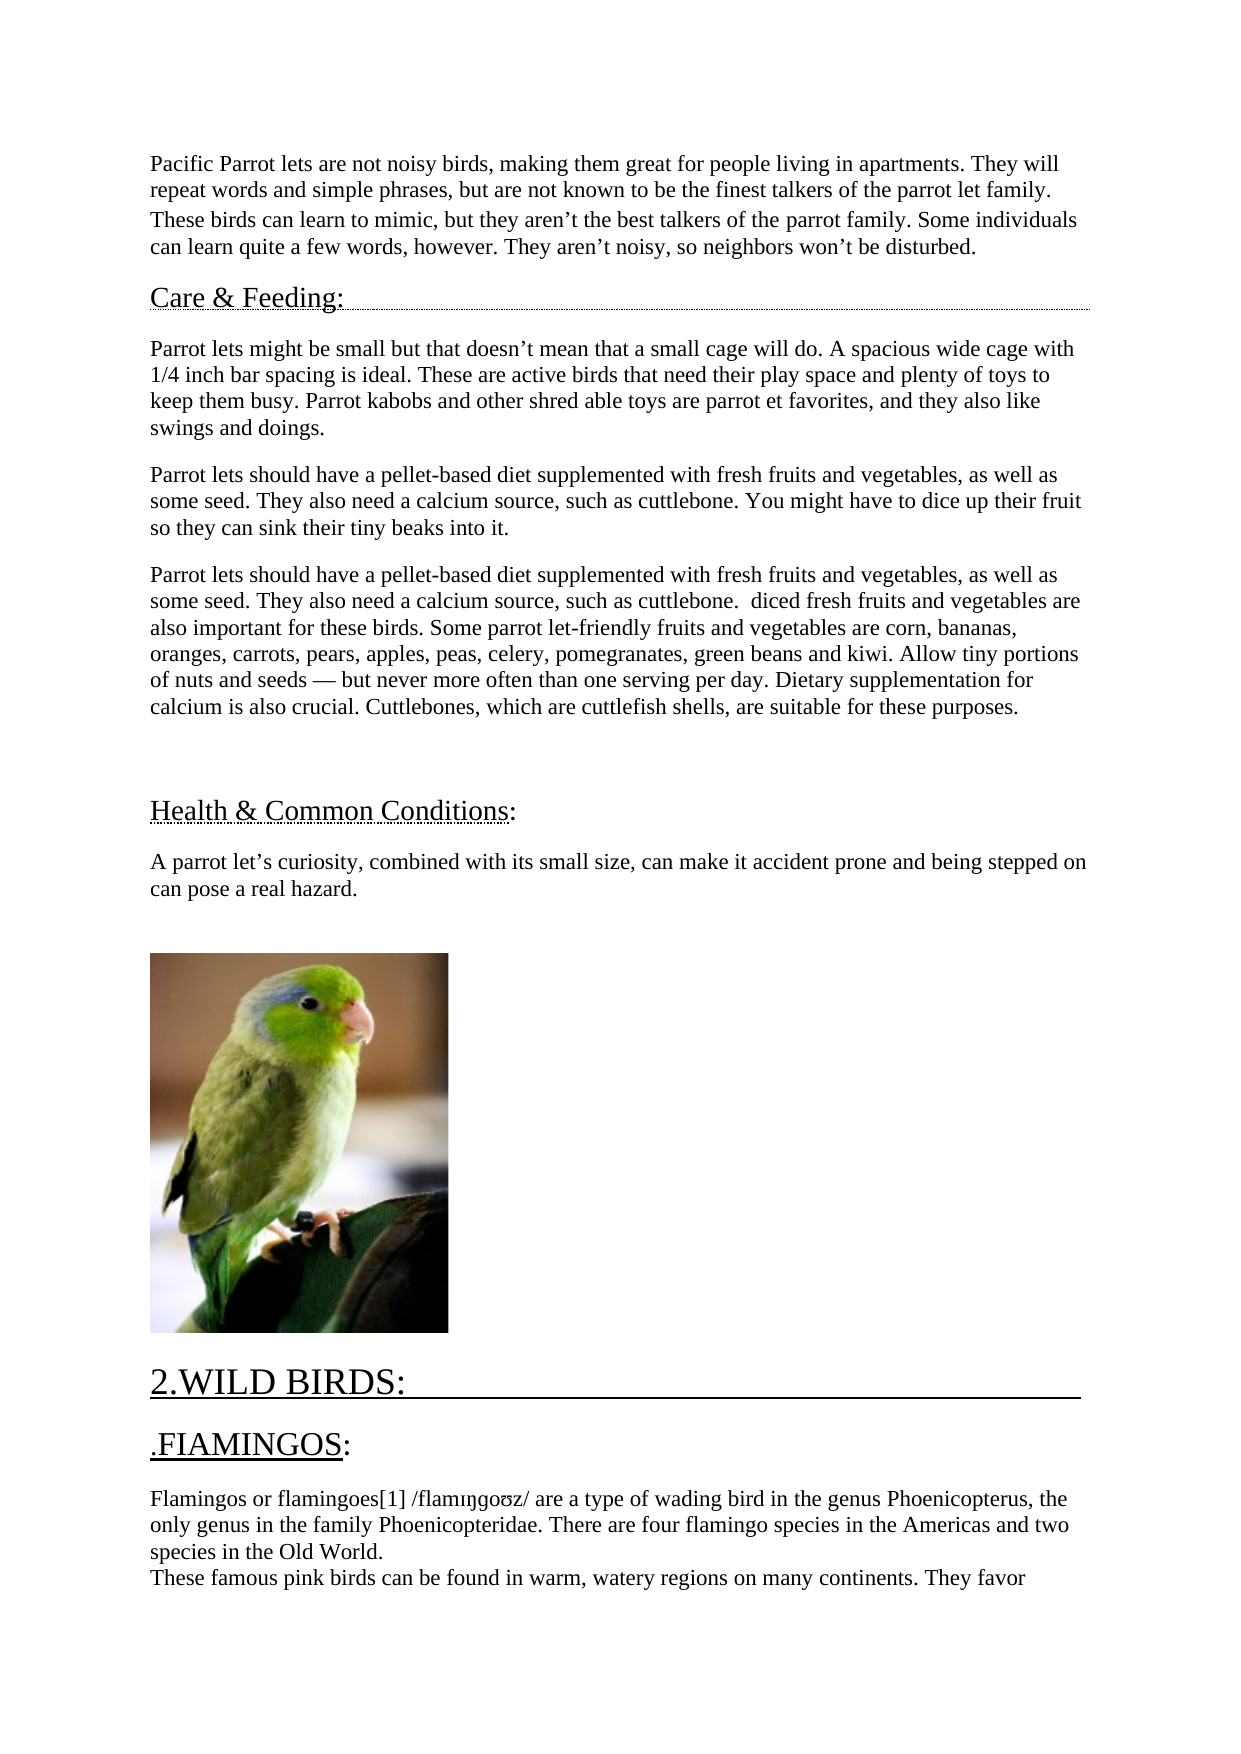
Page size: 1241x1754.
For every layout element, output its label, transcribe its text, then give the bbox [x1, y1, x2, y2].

text 2.WILD BIRDS: [150, 1359, 1090, 1403]
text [150, 1485, 1090, 1590]
text Parrot lets should have a pellet-based diet supplemented with fresh fruits and vegetables, as well as some seed. They also need a calcium source, such as cuttlebone. diced fresh fruits and vegetables are also important for these birds. Some parrot let-friendly fruits and vegetables are corn, bananas, oranges, carrots, pears, apples, peas, celery, pomegranates, green beans and kiwi. Allow tiny portions of nuts and seeds — but never more often than one serving per day. Dietary supplementation for calcium is also crucial. Cuttlebones, which are cuttlefish shells, are suitable for these purposes. [150, 561, 1090, 719]
text Health & Common Conditions: [150, 792, 1090, 828]
text Parrot lets should have a pellet-based diet supplemented with fresh fruits and vegetables, as well as some seed. They also need a calcium source, such as cuttlebone. You might have to dice up their fruit so they can sink their tiny beaks into it. [150, 461, 1090, 540]
text A parrot let’s curiosity, combined with its small size, can make it accident prone and being stepped on can pose a real hazard. [150, 848, 1090, 901]
text Parrot lets might be small but that doesn’t mean that a small cage will do. A spacious wide cage with 1/4 inch bar spacing is ideal. These are active birds that need their play space and plenty of toys to keep them busy. Parrot kabobs and other shred able toys are parrot et favorites, and they also like swings and doings. [150, 335, 1090, 440]
text Pacific Parrot lets are not noisy birds, making them great for people living in apartments. They will repeat words and simple phrases, but are not known to be the finest talkers of the parrot let family. These birds can learn to mimic, but they aren’t the best talkers of the parrot family. Some individuals can learn quite a few words, however. They aren’t noisy, so neighbors won’t be disturbed. [150, 150, 1090, 259]
text .FIAMINGOS: [150, 1423, 1090, 1464]
text Care & Feeding: [150, 280, 1090, 314]
picture [150, 953, 449, 1333]
